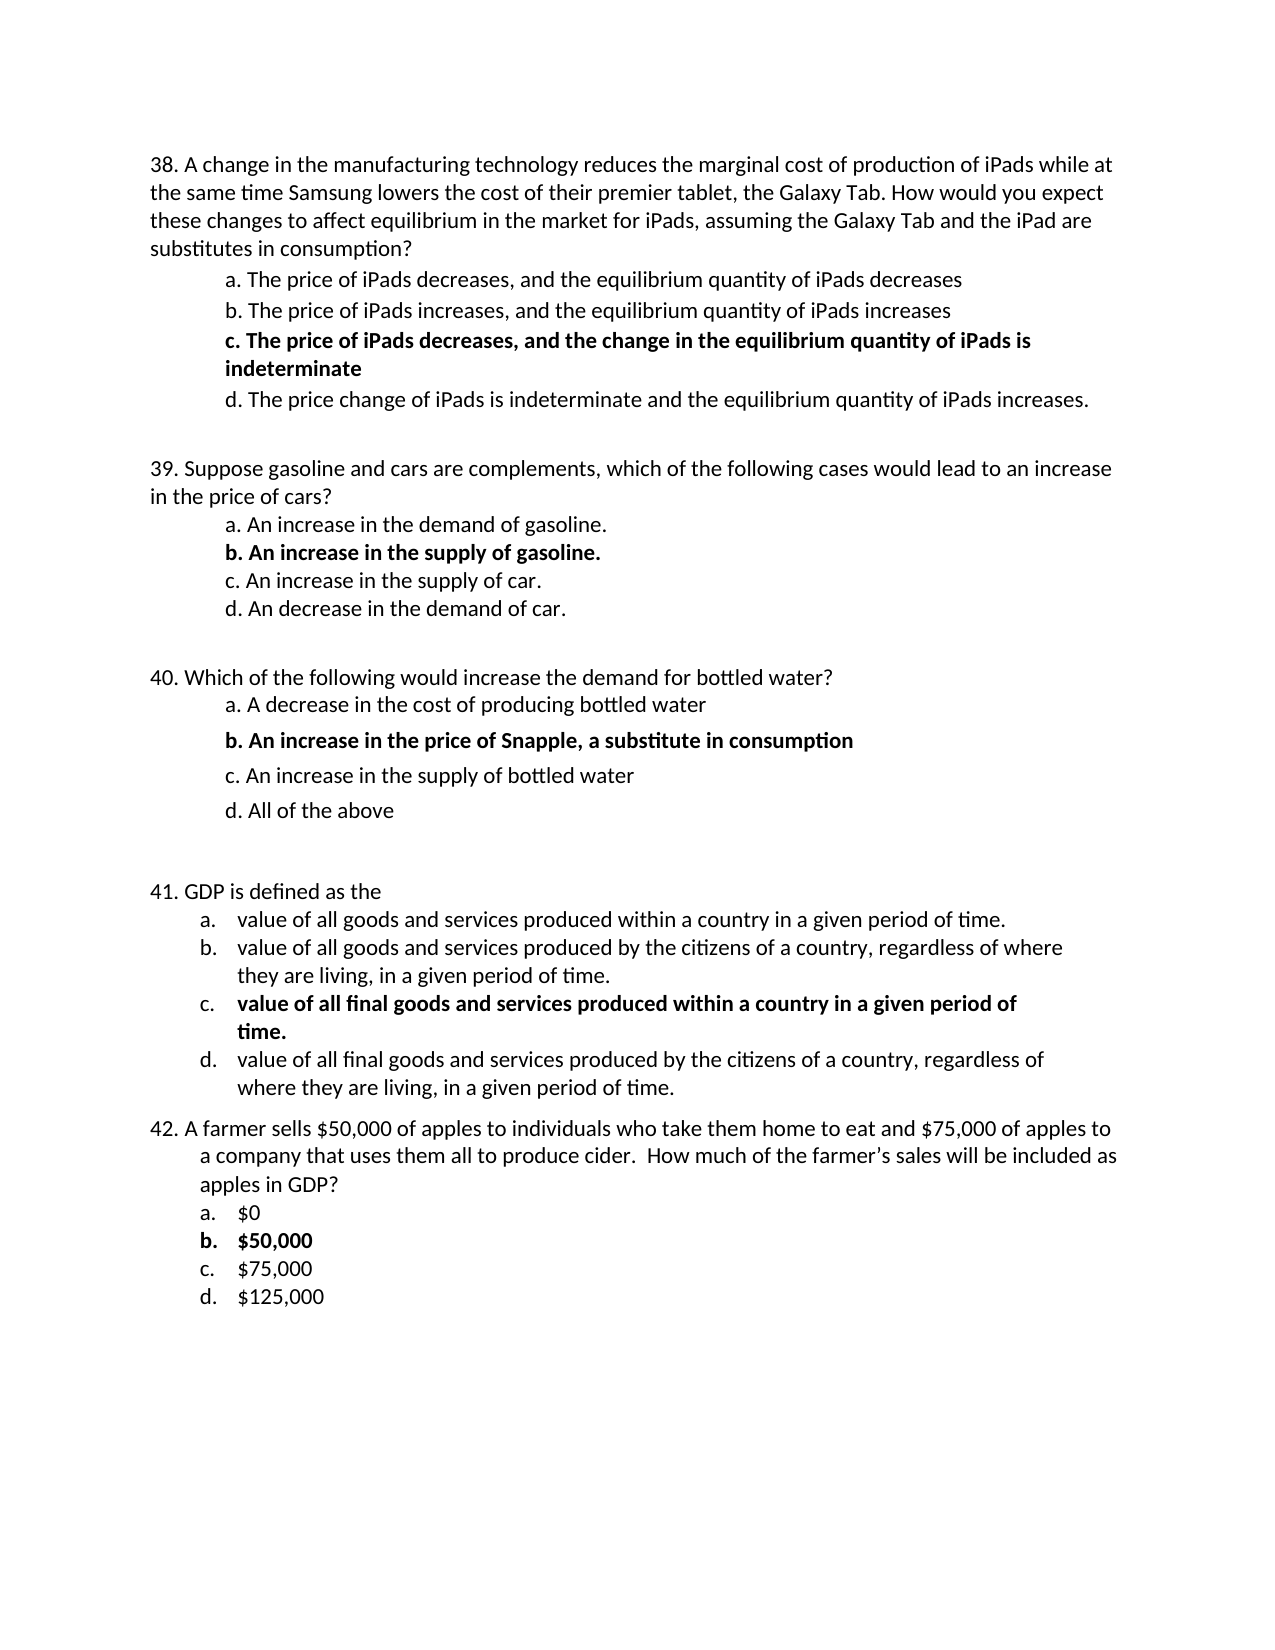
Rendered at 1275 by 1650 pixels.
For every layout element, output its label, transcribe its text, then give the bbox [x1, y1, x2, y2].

table_cell b. [195, 1226, 232, 1254]
text 41. GDP is defined as the [150, 877, 1125, 905]
table_cell c. [195, 989, 232, 1045]
text a. The price of iPads decreases, and the equilibrium quantity of iPads decreases [225, 265, 1125, 293]
text a. A decrease in the cost of producing bottled water [225, 691, 1125, 719]
text c. The price of iPads decreases, and the change in the equilibrium quantity of iPads is indeterminate [225, 327, 1125, 383]
table_cell $75,000 [232, 1254, 1076, 1282]
table_cell $50,000 [232, 1226, 1076, 1254]
text b. An increase in the supply of gasoline. [225, 538, 1125, 566]
text c. An increase in the supply of car. [225, 566, 1125, 594]
text d. The price change of iPads is indeterminate and the equilibrium quantity of iPads increases. [225, 385, 1125, 413]
text d. An decrease in the demand of car. [225, 594, 1125, 622]
table_cell value of all final goods and services produced by the citizens of a country, regardless of where they are living, in a given period of time. [232, 1045, 1076, 1101]
text c. An increase in the supply of bottled water [225, 761, 1125, 789]
table_header $0 [232, 1198, 1076, 1226]
table_cell value of all final goods and services produced within a country in a given period of time. [232, 989, 1076, 1045]
table_cell value of all goods and services produced by the citizens of a country, regardless of where they are living, in a given period of time. [232, 933, 1076, 989]
table_cell c. [195, 1254, 232, 1282]
text 39. Suppose gasoline and cars are complements, which of the following cases would lead to an increase in the price of cars? [150, 454, 1125, 510]
text d. All of the above [225, 796, 1125, 824]
table_cell d. [195, 1282, 232, 1310]
text 38. A change in the manufacturing technology reduces the marginal cost of production of iPads while at the same time Samsung lowers the cost of their premier tablet, the Galaxy Tab. How would you expect these changes to affect equilibrium in the market for iPads, assuming the Galaxy Tab and the iPad are substitutes in consumption? [150, 150, 1125, 262]
text 42. A farmer sells $50,000 of apples to individuals who take them home to eat and $75,000 of apples to a company that uses them all to produce cider. How much of the farmer’s sales will be included as apples in GDP? [150, 1114, 1125, 1198]
text b. An increase in the price of Snapple, a substitute in consumption [225, 726, 1125, 754]
table_cell b. [195, 933, 232, 989]
text 40. Which of the following would increase the demand for bottled water? [150, 663, 1125, 691]
table_header a. [195, 905, 232, 933]
table_cell d. [195, 1045, 232, 1101]
table_cell $125,000 [232, 1282, 1076, 1310]
table_header value of all goods and services produced within a country in a given period of time. [232, 905, 1076, 933]
text b. The price of iPads increases, and the equilibrium quantity of iPads increases [225, 296, 1125, 324]
table_header a. [195, 1198, 232, 1226]
text a. An increase in the demand of gasoline. [225, 510, 1125, 538]
